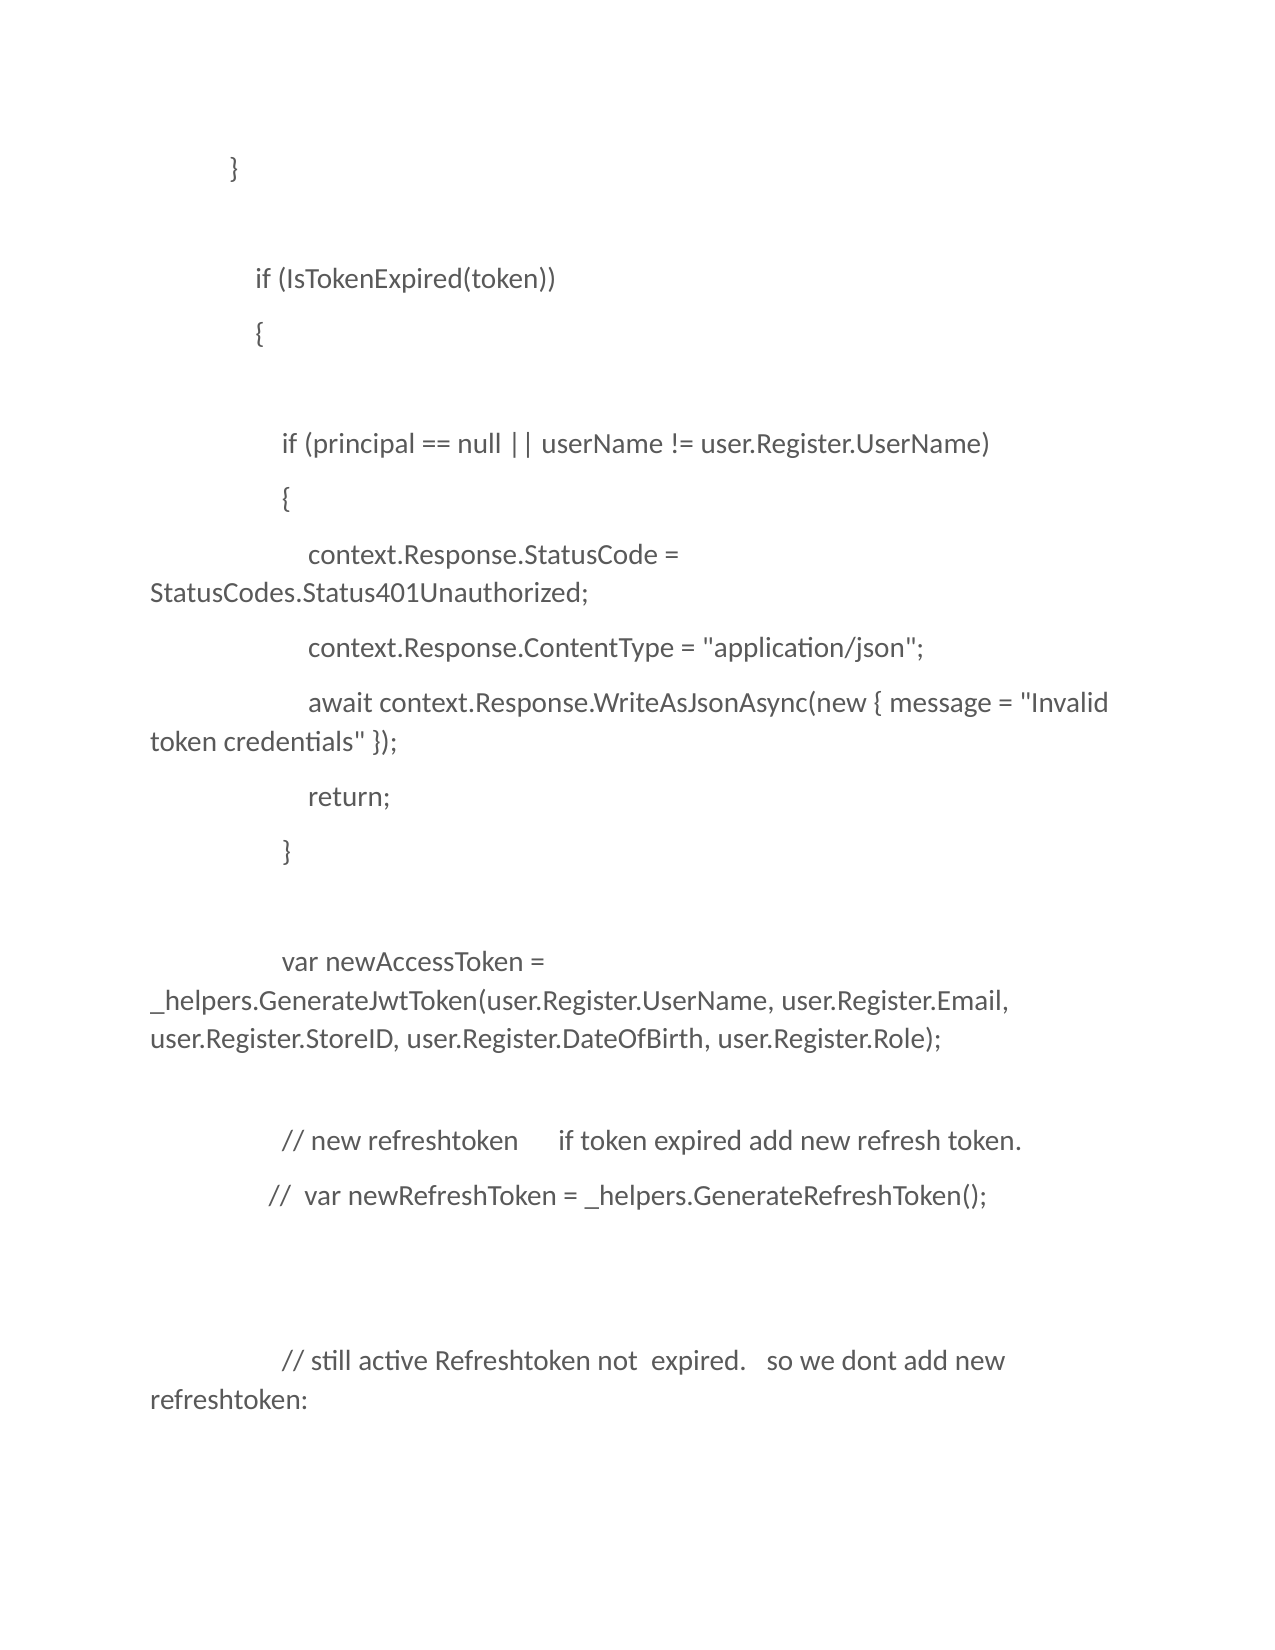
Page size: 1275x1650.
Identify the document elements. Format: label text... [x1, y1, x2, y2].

text { [150, 481, 1125, 516]
text context.Response.ContentType = "application/json"; [150, 629, 1125, 665]
text // var newRefreshToken = _helpers.GenerateRefreshToken(); [150, 1177, 1125, 1213]
text context.Response.StatusCode = StatusCodes.Status401Unauthorized; [150, 536, 1125, 610]
text if (principal == null || userName != user.Register.UserName) [150, 426, 1125, 461]
text if (IsTokenExpired(token)) [150, 260, 1125, 296]
text await context.Response.WriteAsJsonAsync(new { message = "Invalid token credentials" }); [150, 684, 1125, 758]
text { [150, 315, 1125, 351]
text // new refreshtoken if token expired add new refresh token. [150, 1122, 1125, 1158]
text } [150, 150, 1125, 186]
text var newAccessToken = _helpers.GenerateJwtToken(user.Register.UserName, user.Register.Email, user.Register.StoreID, user.Register.DateOfBirth, user.Register.Role); [150, 943, 1125, 1056]
text } [150, 833, 1125, 869]
text return; [150, 778, 1125, 813]
text // still active Refreshtoken not expired. so we dont add new refreshtoken: [150, 1342, 1125, 1417]
